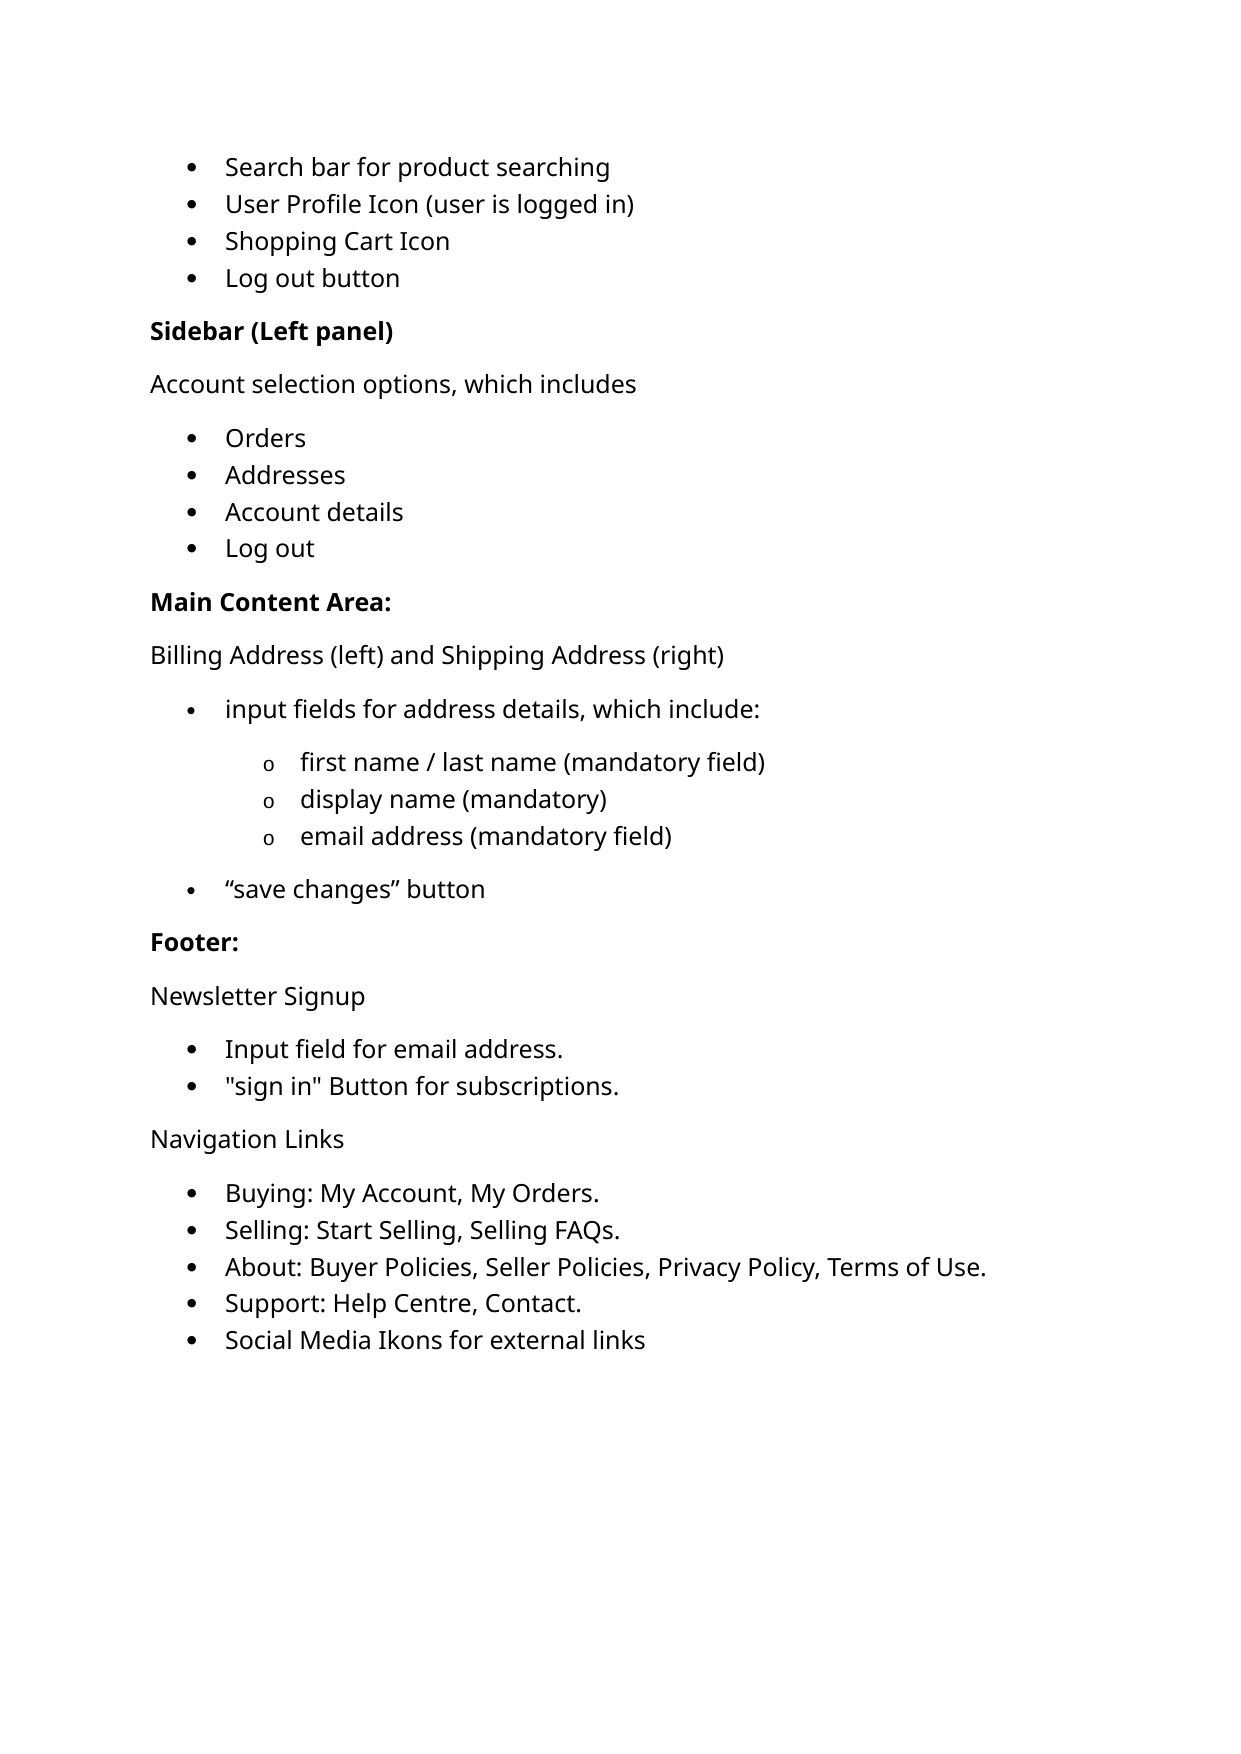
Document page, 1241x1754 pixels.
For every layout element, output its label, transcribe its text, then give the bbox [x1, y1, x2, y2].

list Search bar for product searching [187, 150, 1090, 184]
list Orders [187, 421, 1090, 455]
list About: Buyer Policies, Seller Policies, Privacy Policy, Terms of Use. [187, 1249, 1090, 1283]
text Billing Address (left) and Shipping Address (right) [150, 638, 1090, 672]
list User Profile Icon (user is logged in) [187, 187, 1090, 221]
text Main Content Area: [150, 584, 1090, 618]
list Account details [187, 494, 1090, 528]
list "sign in" Button for subscriptions. [187, 1069, 1090, 1103]
list display name (mandatory) [262, 781, 1090, 816]
text Newsletter Signup [150, 978, 1090, 1013]
list input fields for address details, which include: [187, 691, 1090, 725]
list Log out [187, 531, 1090, 565]
list Selling: Start Selling, Selling FAQs. [187, 1212, 1090, 1246]
list Support: Help Centre, Contact. [187, 1286, 1090, 1320]
text Account selection options, which includes [150, 367, 1090, 401]
list Input field for email address. [187, 1032, 1090, 1066]
list Log out button [187, 260, 1090, 294]
list Buying: My Account, My Orders. [187, 1176, 1090, 1210]
list first name / last name (mandatory field) [262, 745, 1090, 779]
text Navigation Links [150, 1122, 1090, 1156]
list Shopping Cart Icon [187, 223, 1090, 258]
list Addresses [187, 457, 1090, 491]
list email address (mandatory field) [262, 818, 1090, 852]
list Social Media Ikons for external links [187, 1323, 1090, 1357]
text Sidebar (Left panel) [150, 314, 1090, 348]
text Footer: [150, 925, 1090, 959]
list “save changes” button [187, 872, 1090, 906]
